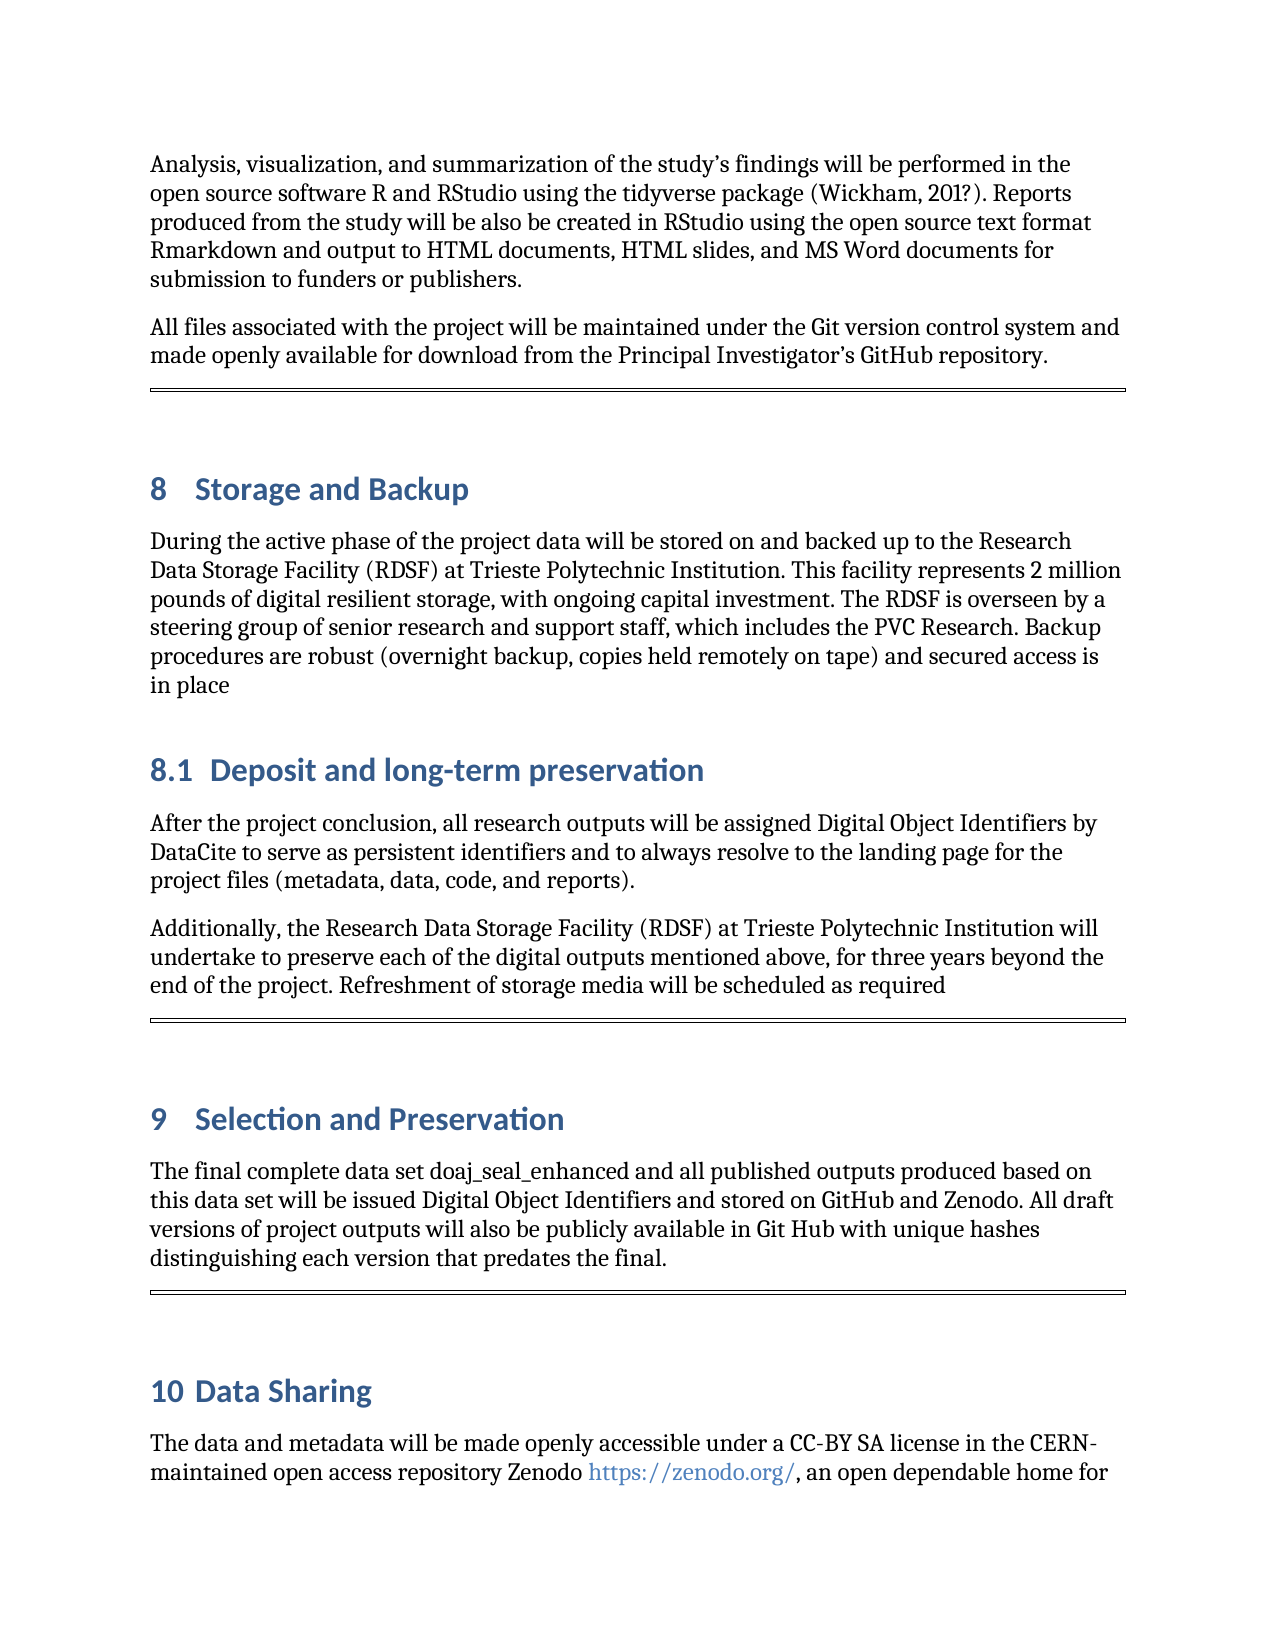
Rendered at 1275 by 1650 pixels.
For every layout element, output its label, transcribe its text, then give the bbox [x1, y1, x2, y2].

subtitle Data Sharing [150, 1370, 1125, 1410]
subtitle Deposit and long-term preservation [150, 749, 1125, 790]
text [150, 1429, 1125, 1487]
text After the project conclusion, all research outputs will be assigned Digital Object Identifiers by DataCite to serve as persistent identifiers and to always resolve to the landing page for the project files (metadata, data, code, and reports). [150, 809, 1125, 895]
text Analysis, visualization, and summarization of the study’s findings will be performed in the open source software R and RStudio using the tidyverse package (Wickham, 201?). Reports produced from the study will be also be created in RStudio using the open source text format Rmarkdown and output to HTML documents, HTML slides, and MS Word documents for submission to funders or publishers. [150, 150, 1125, 294]
text All files associated with the project will be maintained under the Git version control system and made openly available for download from the Principal Investigator’s GitHub repository. [150, 312, 1125, 370]
subtitle Storage and Backup [150, 467, 1125, 508]
subtitle Selection and Preservation [150, 1098, 1125, 1138]
text During the active phase of the project data will be stored on and backed up to the Research Data Storage Facility (RDSF) at Trieste Polytechnic Institution. This facility represents 2 million pounds of digital resilient storage, with ongoing capital investment. The RDSF is overseen by a steering group of senior research and support staff, which includes the PVC Research. Backup procedures are robust (overnight backup, copies held remotely on tape) and secured access is in place [150, 527, 1125, 699]
text Additionally, the Research Data Storage Facility (RDSF) at Trieste Polytechnic Institution will undertake to preserve each of the digital outputs mentioned above, for three years beyond the end of the project. Refreshment of storage media will be scheduled as required [150, 914, 1125, 1000]
text The final complete data set doaj_seal_enhanced and all published outputs produced based on this data set will be issued Digital Object Identifiers and stored on GitHub and Zenodo. All draft versions of project outputs will also be publicly available in Git Hub with unique hashes distinguishing each version that predates the final. [150, 1157, 1125, 1272]
